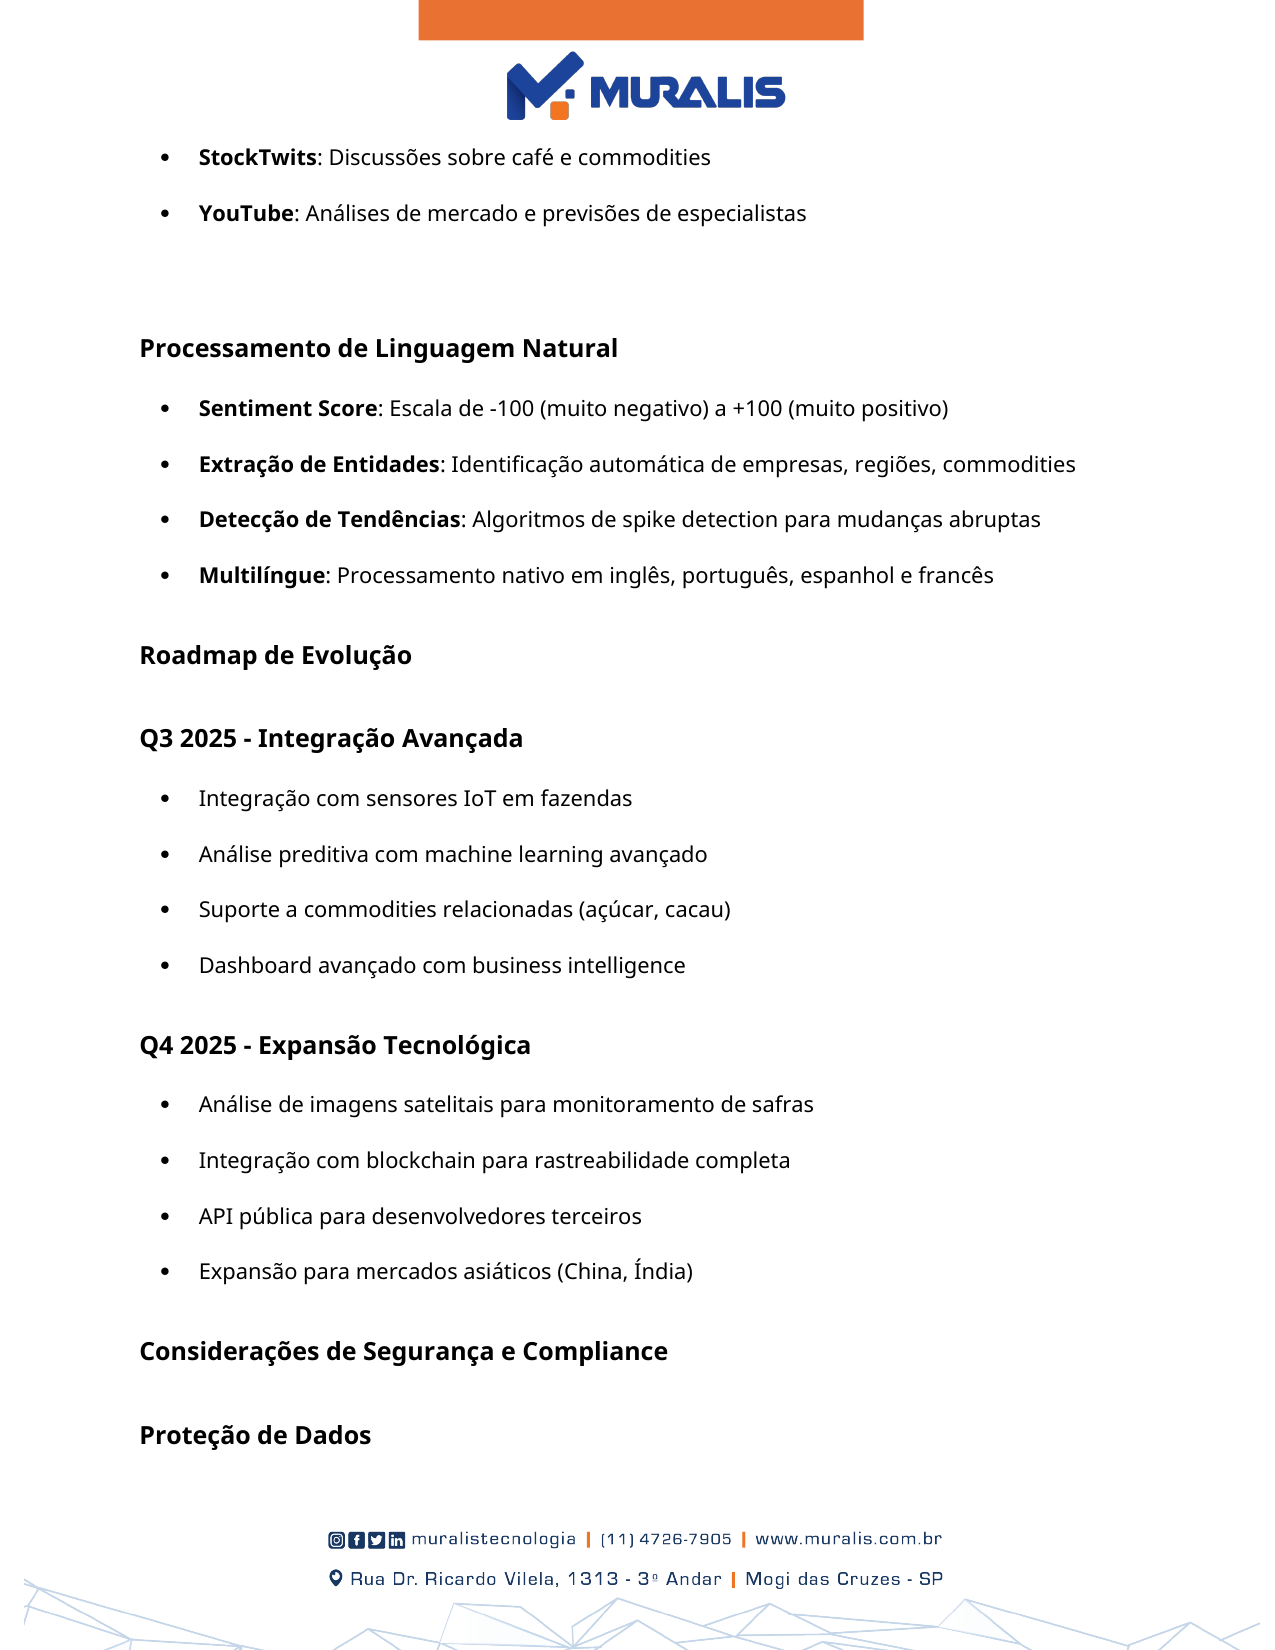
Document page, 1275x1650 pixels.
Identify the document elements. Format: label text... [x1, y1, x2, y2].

text Considerações de Segurança e Compliance [139, 1334, 1133, 1368]
picture [7, 1501, 1260, 1650]
list Integração com sensores IoT em fazendas [161, 783, 1133, 813]
list API pública para desenvolvedores terceiros [161, 1201, 1133, 1231]
text Proteção de Dados [139, 1418, 1133, 1452]
list Integração com blockchain para rastreabilidade completa [161, 1145, 1133, 1175]
text Roadmap de Evolução [139, 637, 1133, 671]
list Dashboard avançado com business intelligence [161, 950, 1133, 980]
list Multilíngue: Processamento nativo em inglês, português, espanhol e francês [161, 560, 1133, 589]
list Análise preditiva com machine learning avançado [161, 839, 1133, 868]
list Suporte a commodities relacionadas (açúcar, cacau) [161, 894, 1133, 924]
text Q4 2025 - Expansão Tecnológica [139, 1027, 1133, 1062]
picture [503, 47, 789, 124]
list Análise de imagens satelitais para monitoramento de safras [161, 1089, 1133, 1119]
list YouTube: Análises de mercado e previsões de especialistas [161, 198, 1133, 228]
text Q3 2025 - Integração Avançada [139, 721, 1133, 755]
list Extração de Entidades: Identificação automática de empresas, regiões, commodities [161, 448, 1133, 478]
list Detecção de Tendências: Algoritmos de spike detection para mudanças abruptas [161, 504, 1133, 534]
list StockTwits: Discussões sobre café e commodities [161, 142, 1133, 172]
list Sentiment Score: Escala de -100 (muito negativo) a +100 (muito positivo) [161, 393, 1133, 423]
list Expansão para mercados asiáticos (China, Índia) [161, 1256, 1133, 1286]
text Processamento de Linguagem Natural [139, 331, 1133, 365]
